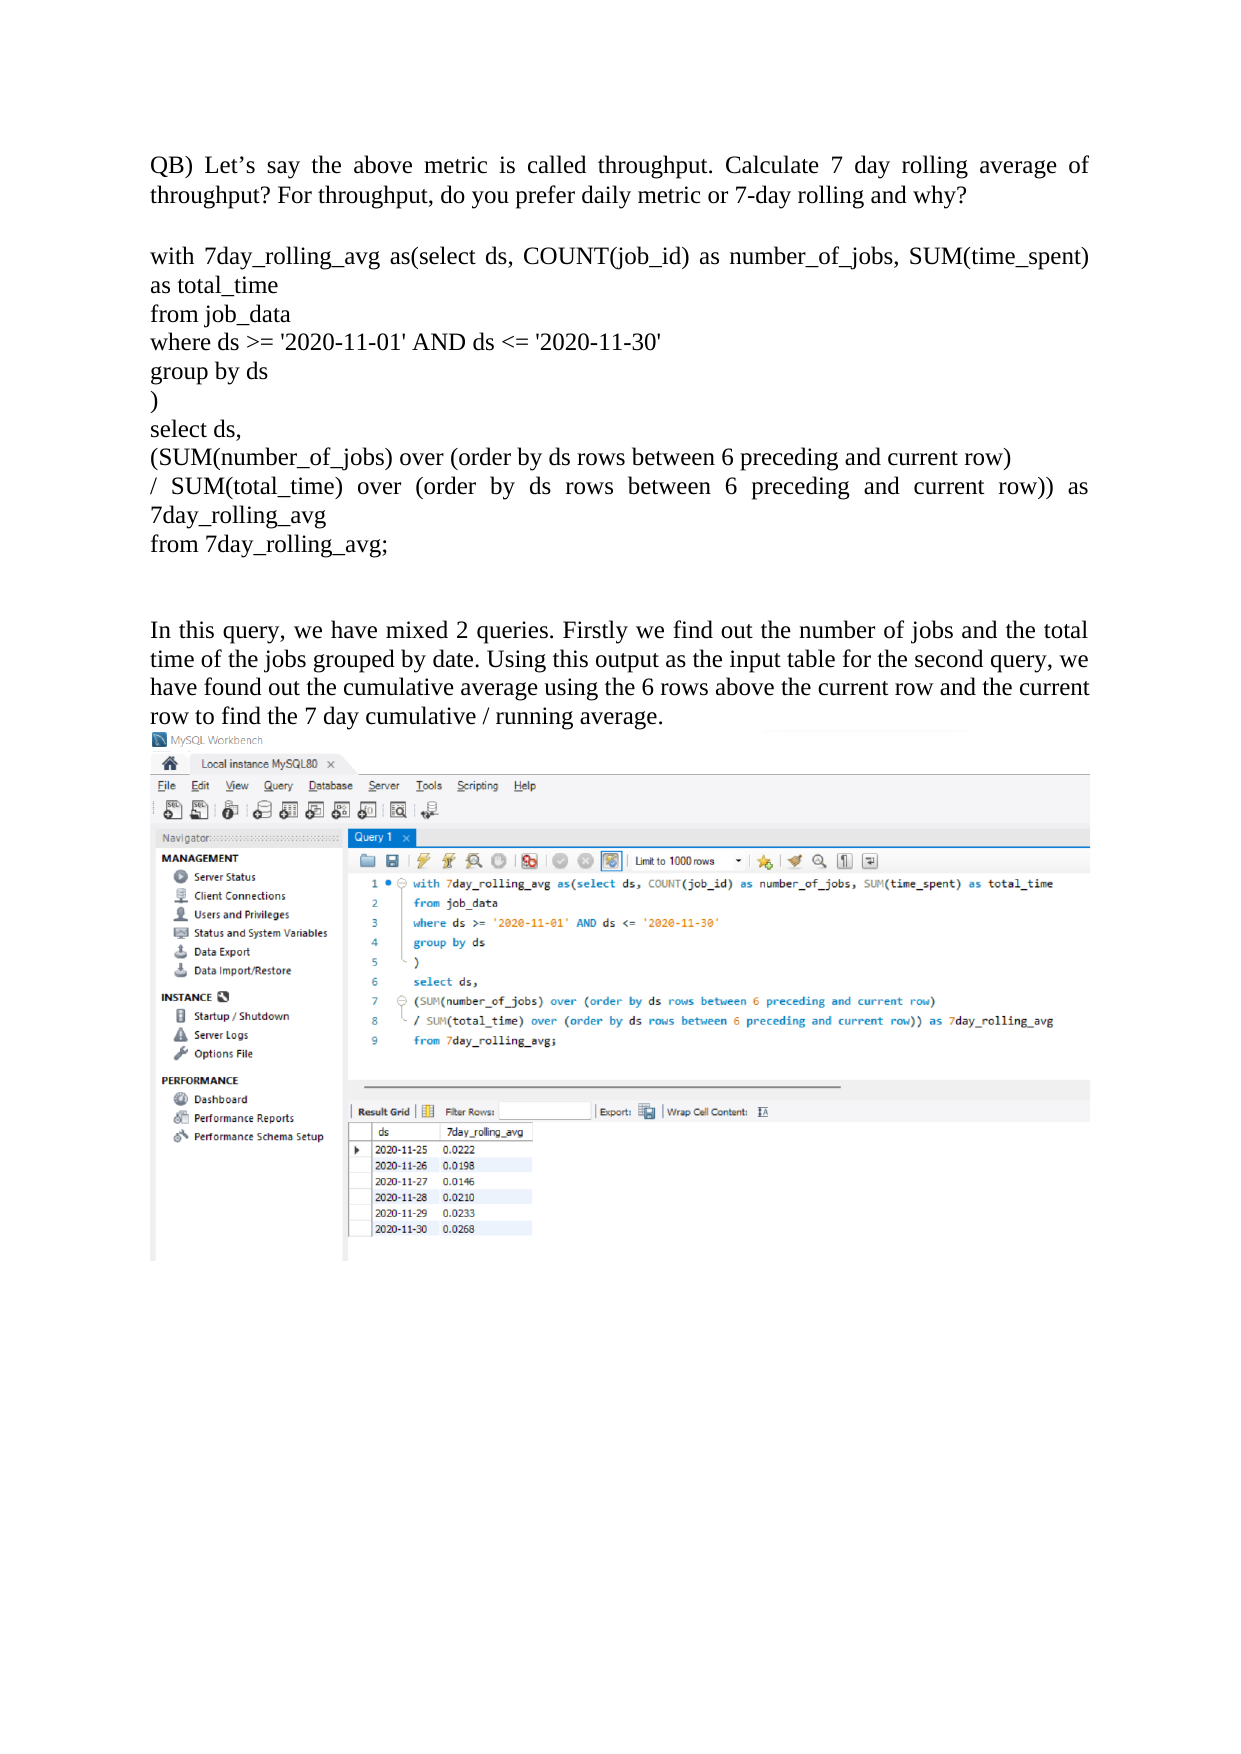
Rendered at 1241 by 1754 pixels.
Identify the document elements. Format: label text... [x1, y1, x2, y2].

text / SUM(total_time) over (order by ds rows between 6 preceding and current row)) as 7day_rolling_avg [150, 471, 1090, 529]
text (SUM(number_of_jobs) over (order by ds rows between 6 preceding and current row) [150, 442, 1090, 471]
text group by ds [150, 356, 1090, 385]
text QB) Let’s say the above metric is called throughput. Calculate 7 day rolling average of throughput? For throughput, do you prefer daily metric or 7-day rolling and why? [150, 150, 1090, 209]
text from 7day_rolling_avg; [150, 529, 1090, 557]
text select ds, [150, 414, 1090, 442]
text from job_data [150, 299, 1090, 327]
text In this query, we have mixed 2 queries. Firstly we find out the number of jobs and the total time of the jobs grouped by date. Using this output as the input table for the second query, we have found out the cumulative average using the 6 rows above the current row and the current row to find the 7 day cumulative / running average. [150, 615, 1090, 730]
picture [150, 730, 1091, 1261]
text where ds >= '2020-11-01' AND ds <= '2020-11-30' [150, 327, 1090, 356]
text with 7day_rolling_avg as(select ds, COUNT(job_id) as number_of_jobs, SUM(time_spent) as total_time [150, 241, 1090, 299]
text ) [150, 385, 1090, 414]
